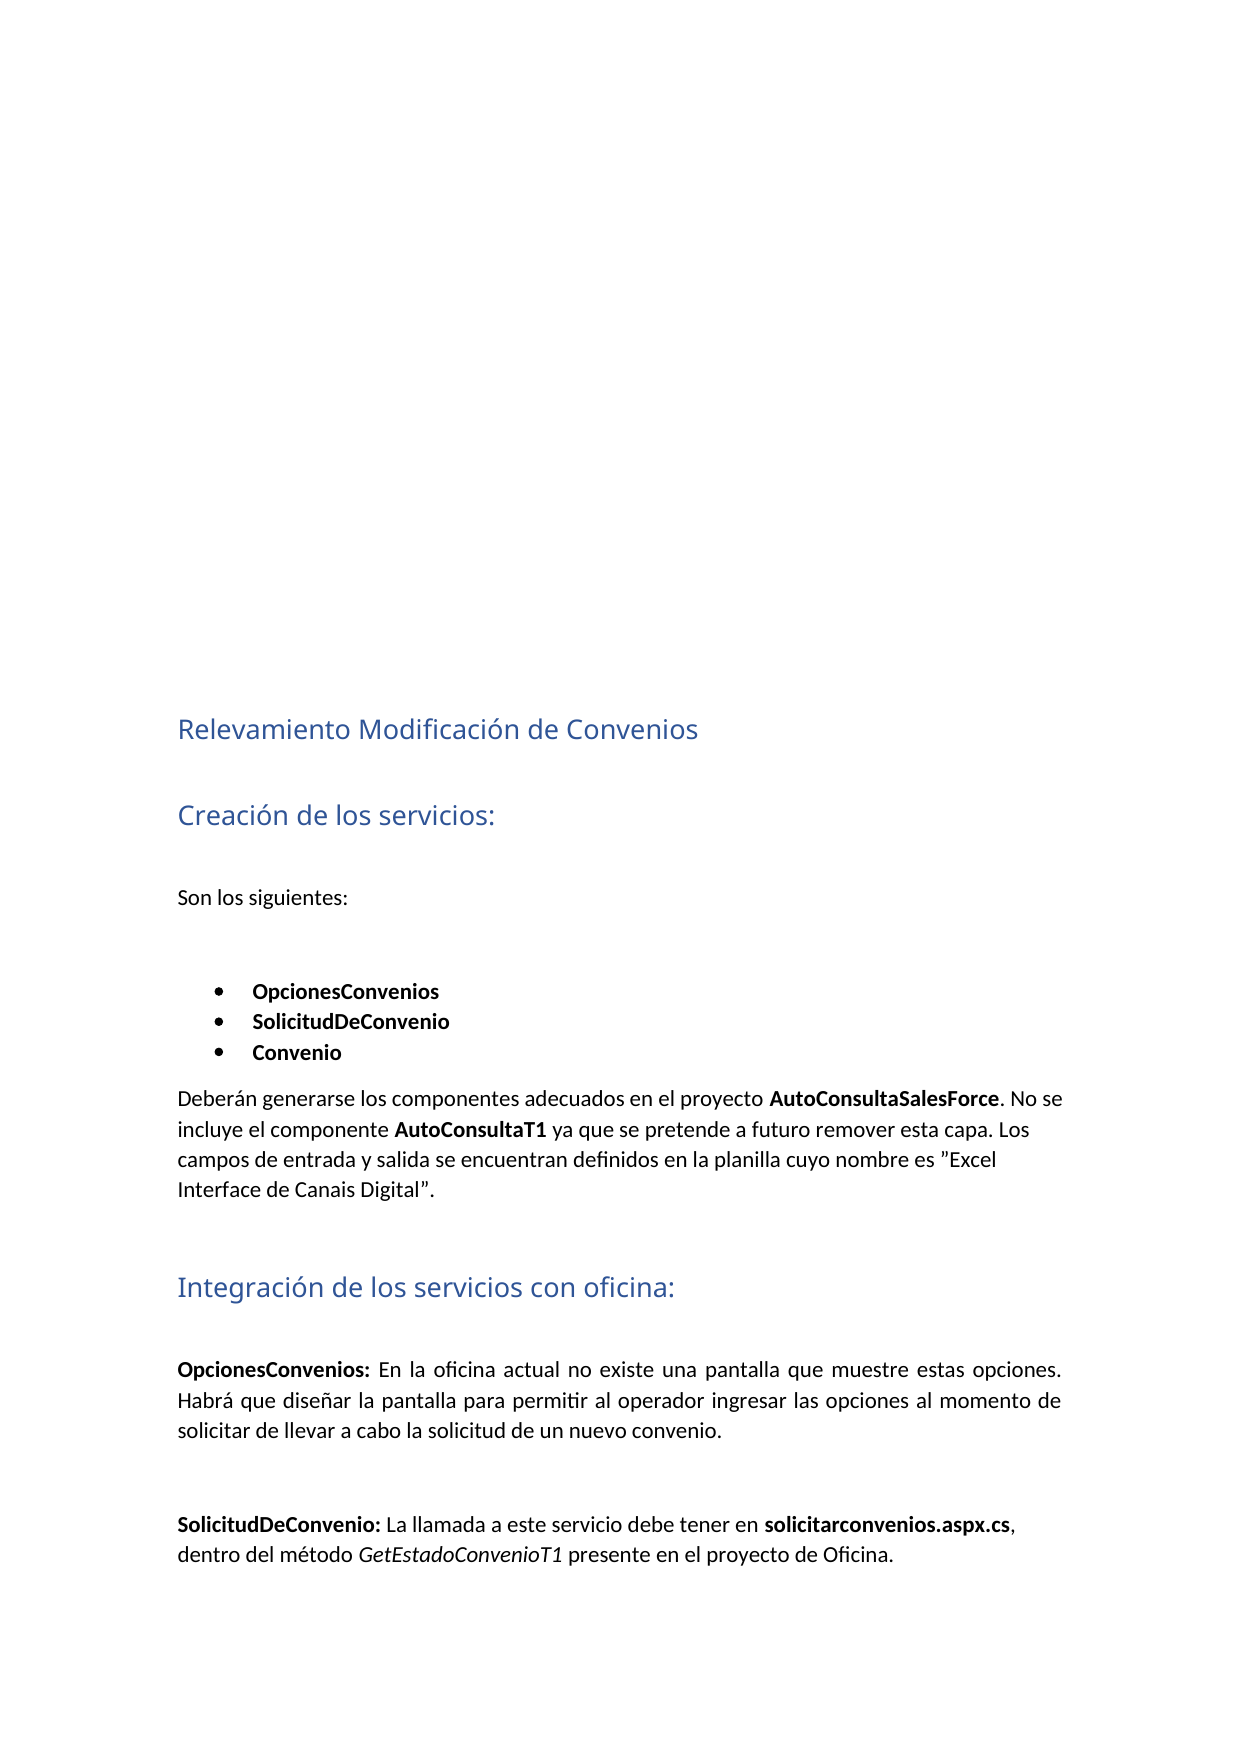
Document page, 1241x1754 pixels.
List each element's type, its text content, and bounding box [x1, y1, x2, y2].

subtitle Relevamiento Modificación de Convenios [177, 710, 1063, 747]
subtitle Creación de los servicios: [177, 797, 1063, 834]
list SolicitudDeConvenio [215, 1007, 1063, 1035]
list OpcionesConvenios [215, 977, 1063, 1005]
text Son los siguientes: [177, 883, 1063, 911]
list Convenio [215, 1038, 1063, 1066]
text SolicitudDeConvenio: La llamada a este servicio debe tener en solicitarconvenios.aspx.cs, dentro del método GetEstadoConvenioT1 presente en el proyecto de Oficina. [177, 1510, 1063, 1568]
subtitle Integración de los servicios con oficina: [177, 1269, 1063, 1306]
text Deberán generarse los componentes adecuados en el proyecto AutoConsultaSalesForce. No se incluye el componente AutoConsultaT1 ya que se pretende a futuro remover esta capa. Los campos de entrada y salida se encuentran definidos en la planilla cuyo nombre es ”Excel Interface de Canais Digital”. [177, 1084, 1063, 1203]
text OpcionesConvenios: En la oficina actual no existe una pantalla que muestre estas opciones. Habrá que diseñar la pantalla para permitir al operador ingresar las opciones al momento de solicitar de llevar a cabo la solicitud de un nuevo convenio. [177, 1356, 1063, 1444]
